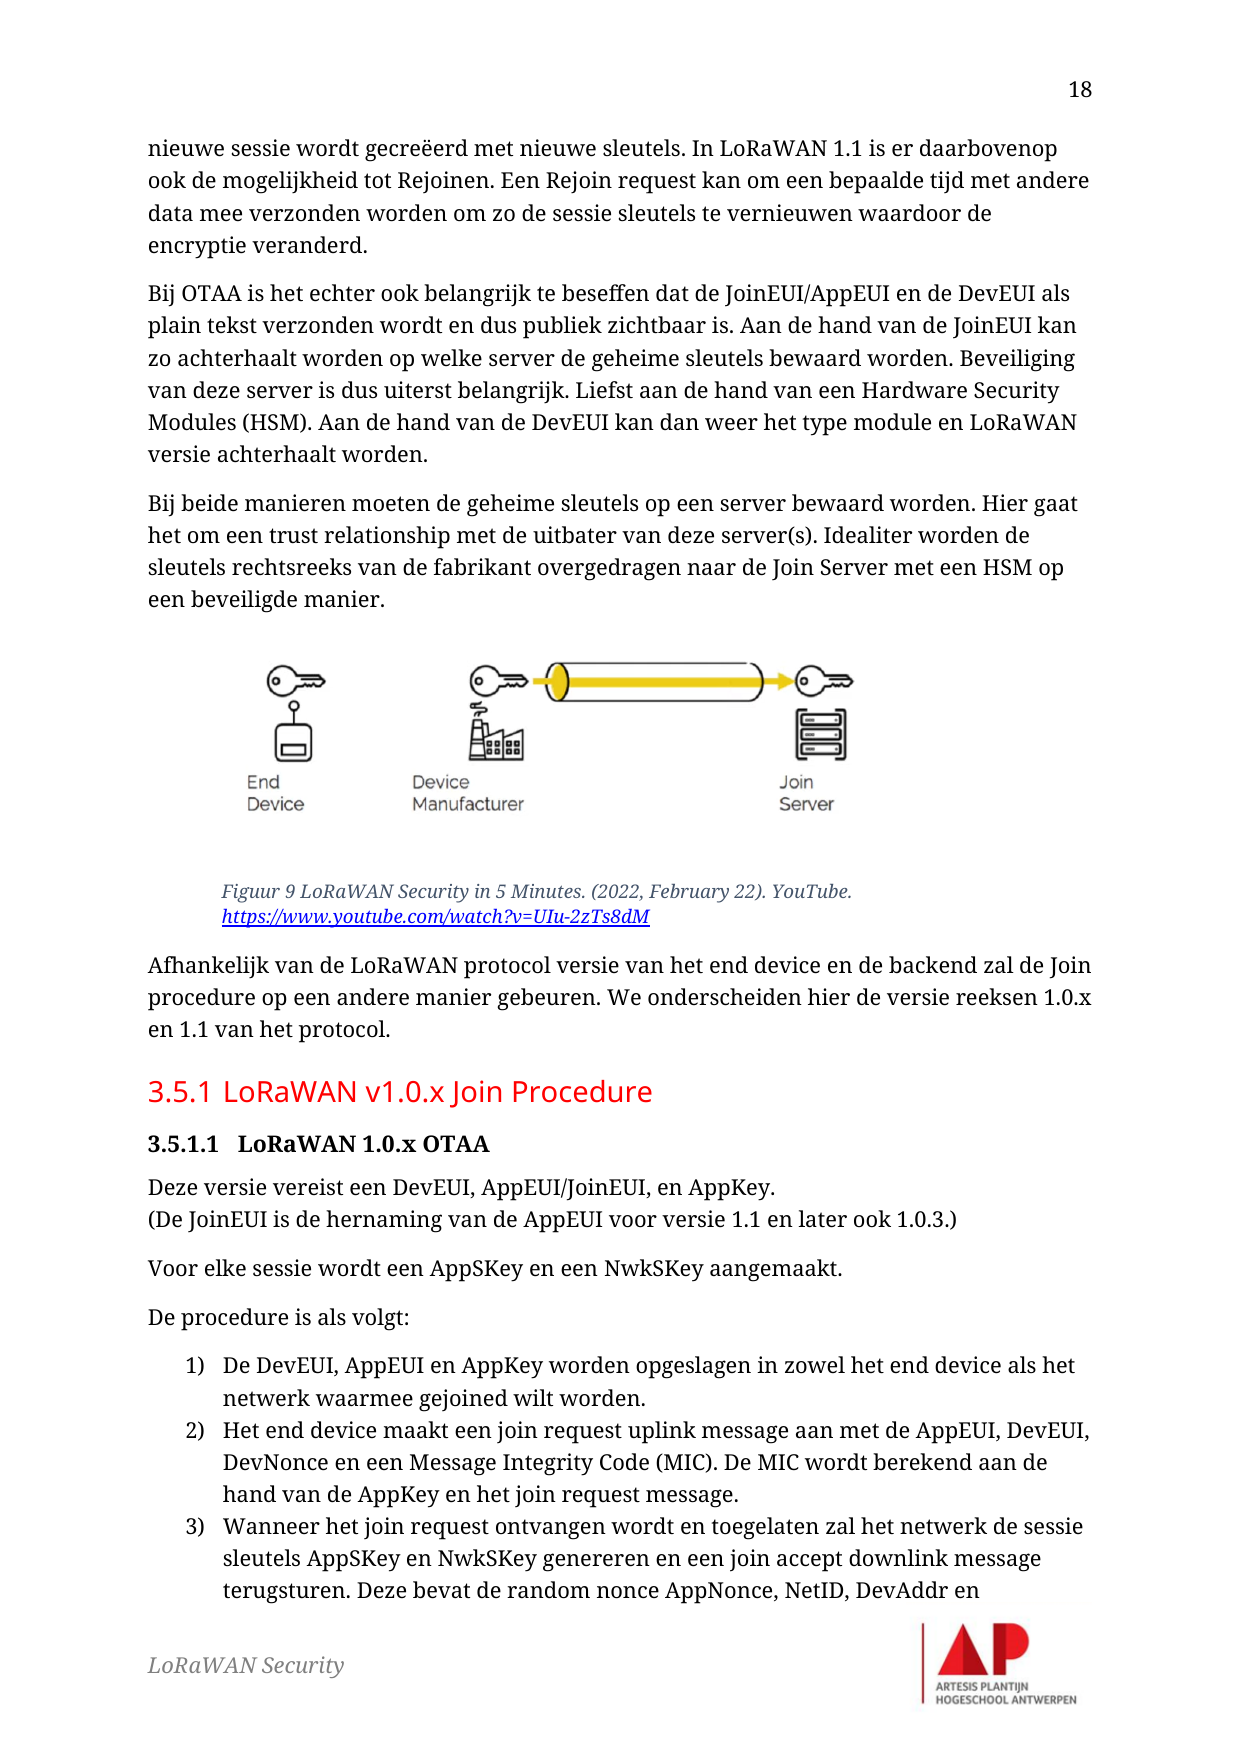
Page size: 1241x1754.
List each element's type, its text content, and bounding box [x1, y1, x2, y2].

text Deze versie vereist een DevEUI, AppEUI/JoinEUI, en AppKey. (De JoinEUI is de hernaming van de AppEUI voor versie 1.1 en later ook 1.0.3.) [148, 1172, 1092, 1234]
text Voor elke sessie wordt een AppSKey en een NwkSKey aangemaakt. [148, 1253, 1092, 1283]
picture [906, 1605, 1092, 1728]
text Afhankelijk van de LoRaWAN protocol versie van het end device en de backend zal de Join procedure op een andere manier gebeuren. We onderscheiden hier de versie reeksen 1.0.x en 1.1 van het protocol. [148, 950, 1092, 1044]
text Bij OTAA is het echter ook belangrijk te beseffen dat de JoinEUI/AppEUI en de DevEUI als plain tekst verzonden wordt en dus publiek zichtbaar is. Aan de hand van de JoinEUI kan zo achterhaalt worden op welke server de geheime sleutels bewaard worden. Beveiliging van deze server is dus uiterst belangrijk. Liefst aan de hand van een Hardware Security Modules (HSM). Aan de hand van de DevEUI kan dan weer het type module en LoRaWAN versie achterhaalt worden. [148, 278, 1092, 469]
subtitle LoRaWAN v1.0.x Join Procedure [148, 1071, 1092, 1111]
text Bij beide manieren moeten de geheime sleutels op een server bewaard worden. Hier gaat het om een trust relationship met de uitbater van deze server(s). Idealiter worden de sleutels rechtsreeks van de fabrikant overgedragen naar de Join Server met een HSM op een beveiligde manier. [148, 488, 1092, 614]
text Figuur 9 LoRaWAN Security in 5 Minutes. (2022, February 22). YouTube. https://www.youtube.com/watch?v=UIu-2zTs8dM [221, 878, 1092, 929]
text De procedure is als volgt: [148, 1302, 1092, 1332]
picture [221, 632, 877, 859]
list De DevEUI, AppEUI en AppKey worden opgeslagen in zowel het end device als het netwerk waarmee gejoined wilt worden. [185, 1351, 1092, 1412]
list Het end device maakt een join request uplink message aan met de AppEUI, DevEUI, DevNonce en een Message Integrity Code (MIC). De MIC wordt berekend aan de hand van de AppKey en het join request message. [185, 1415, 1092, 1509]
subtitle LoRaWAN 1.0.x OTAA [148, 1128, 1092, 1160]
